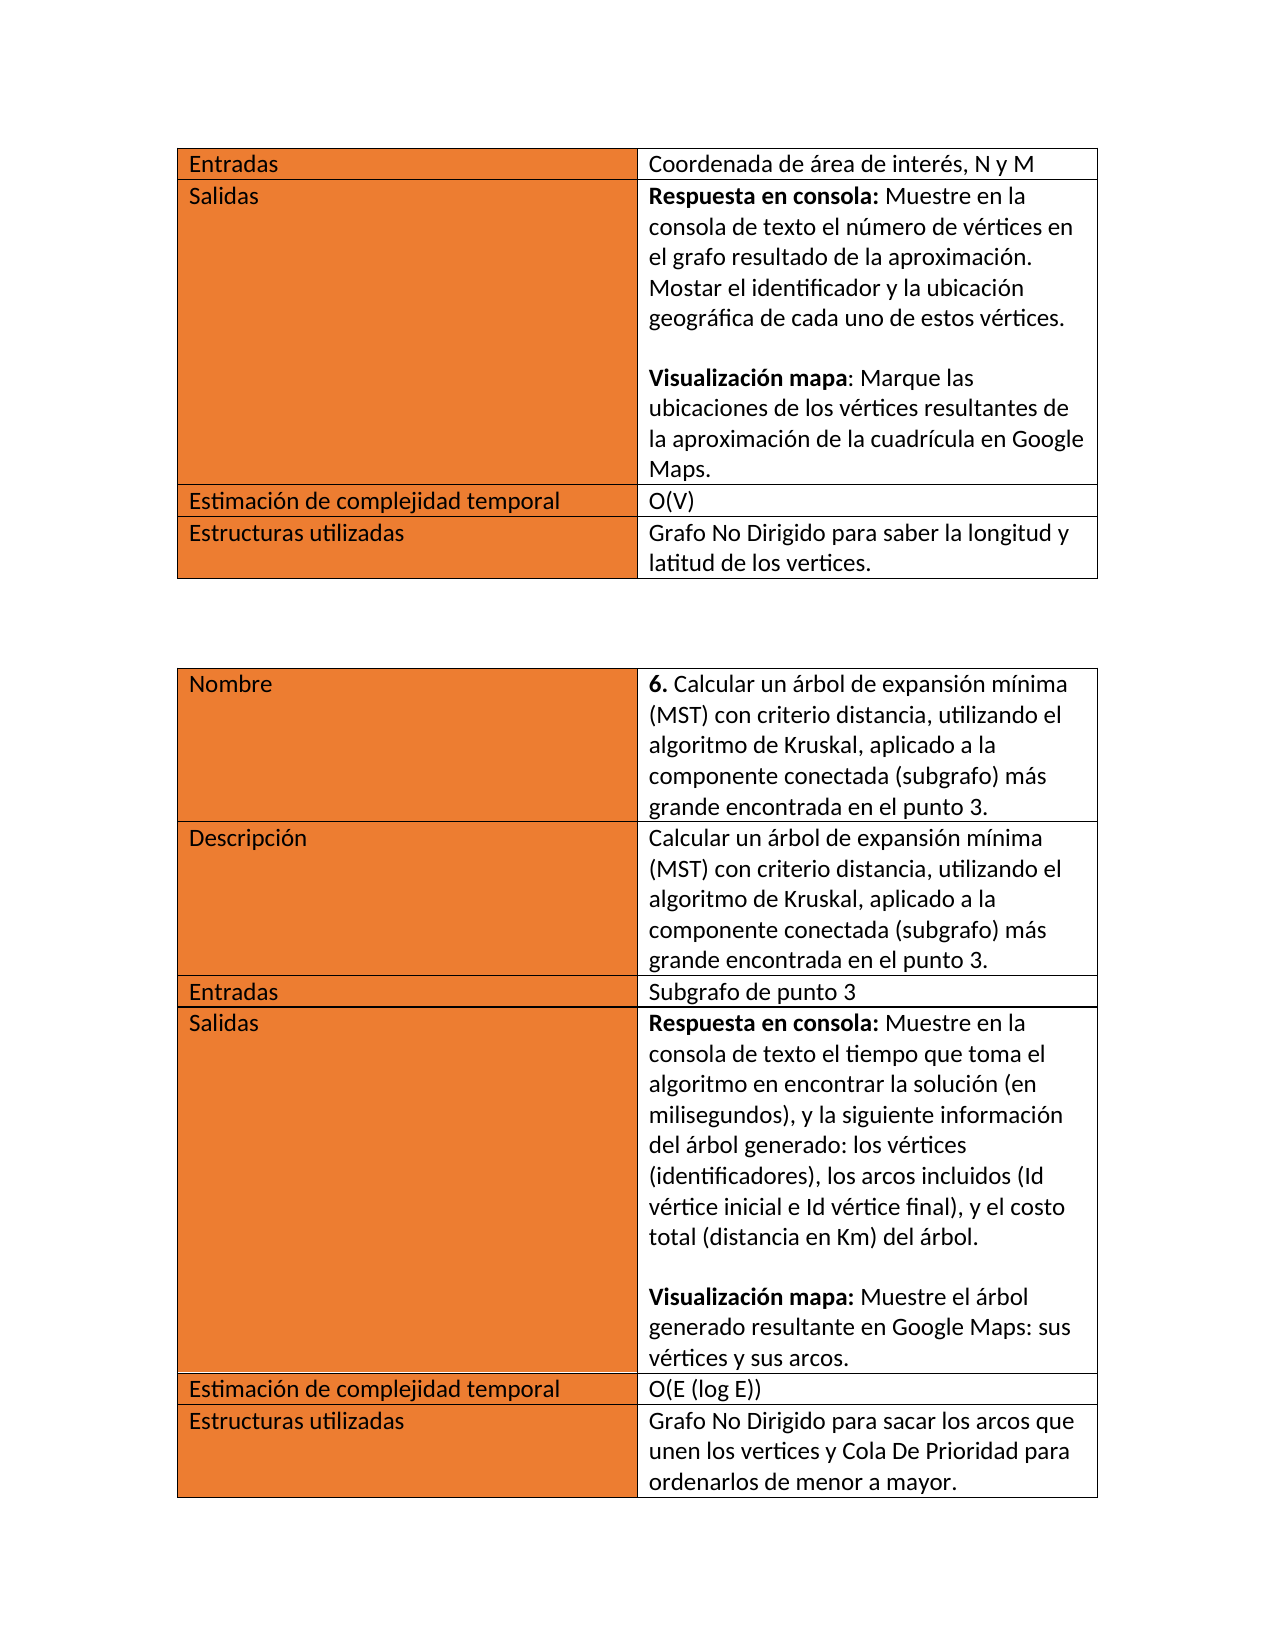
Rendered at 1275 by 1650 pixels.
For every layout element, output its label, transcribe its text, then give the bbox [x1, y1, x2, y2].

table_cell Estructuras utilizadas [178, 517, 637, 578]
table_cell O(V) [638, 485, 1097, 516]
table_cell Salidas [178, 1008, 637, 1372]
table_cell Respuesta en consola: Muestre en la consola de texto el tiempo que toma el algoritmo en encontrar la solución (en milisegundos), y la siguiente información del árbol generado: los vértices (identificadores), los arcos incluidos (Id vértice inicial e Id vértice final), y el costo total (distancia en Km) del árbol. Visualización mapa: Muestre el árbol generado resultante en Google Maps: sus vértices y sus arcos. [638, 1008, 1097, 1372]
table_cell Subgrafo de punto 3 [638, 976, 1097, 1006]
table_cell Estimación de complejidad temporal [178, 485, 637, 516]
table_cell Estructuras utilizadas [178, 1405, 637, 1497]
table_cell Respuesta en consola: Muestre en la consola de texto el número de vértices en el grafo resultado de la aproximación. Mostar el identificador y la ubicación geográfica de cada uno de estos vértices. Visualización mapa: Marque las ubicaciones de los vértices resultantes de la aproximación de la cuadrícula en Google Maps. [638, 180, 1097, 484]
table_header Nombre [178, 669, 637, 821]
table_cell Entradas [178, 149, 637, 179]
table_cell Coordenada de área de interés, N y M [638, 149, 1097, 179]
table_cell Calcular un árbol de expansión mínima (MST) con criterio distancia, utilizando el algoritmo de Kruskal, aplicado a la componente conectada (subgrafo) más grande encontrada en el punto 3. [638, 822, 1097, 975]
table_cell Descripción [178, 822, 637, 975]
table_cell Grafo No Dirigido para saber la longitud y latitud de los vertices. [638, 517, 1097, 578]
table_cell O(E (log E)) [638, 1374, 1097, 1404]
table_cell Estimación de complejidad temporal [178, 1374, 637, 1404]
table_header 6. Calcular un árbol de expansión mínima (MST) con criterio distancia, utilizando el algoritmo de Kruskal, aplicado a la componente conectada (subgrafo) más grande encontrada en el punto 3. [638, 669, 1097, 821]
table_cell Entradas [178, 976, 637, 1006]
table_cell Grafo No Dirigido para sacar los arcos que unen los vertices y Cola De Prioridad para ordenarlos de menor a mayor. [638, 1405, 1097, 1497]
table_cell Salidas [178, 180, 637, 484]
